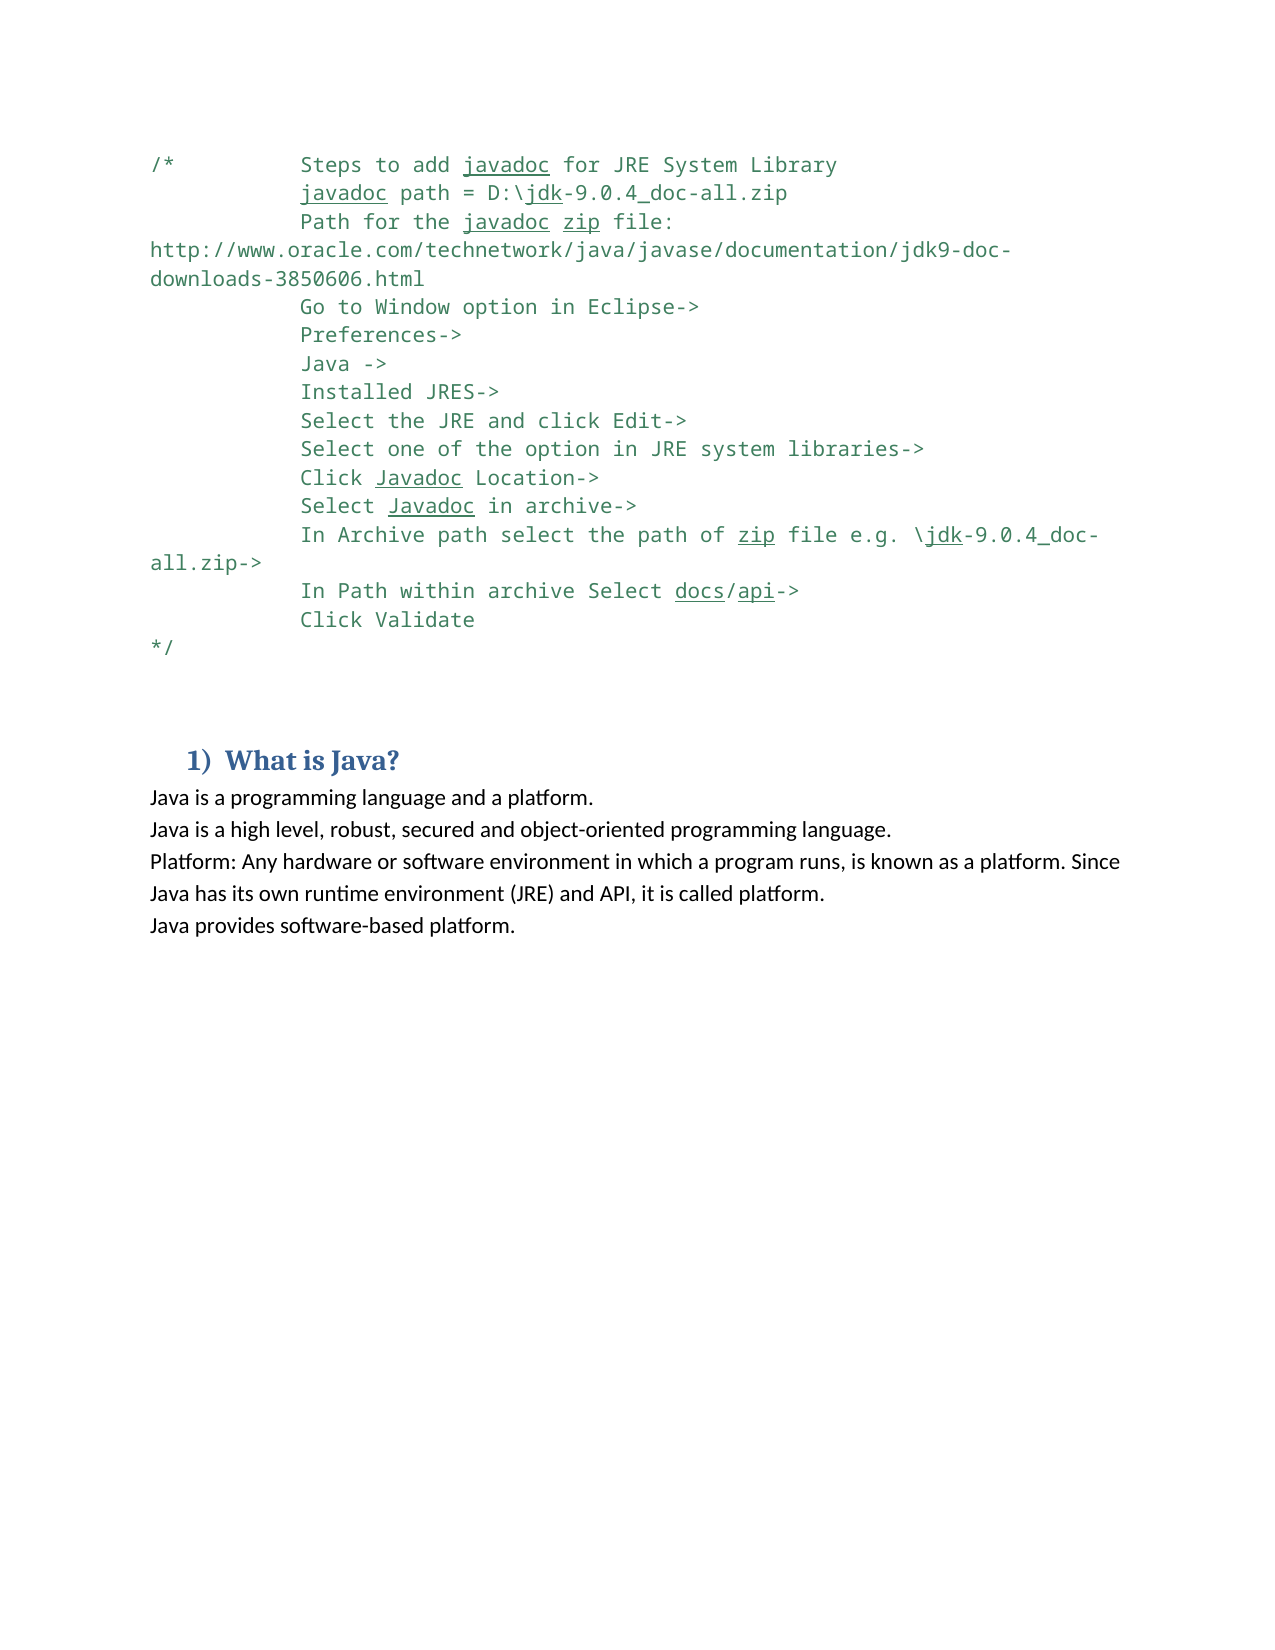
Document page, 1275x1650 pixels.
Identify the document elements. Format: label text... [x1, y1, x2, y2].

text javadoc path = D:\jdk-9.0.4_doc-all.zip [150, 178, 1125, 207]
text /* Steps to add javadoc for JRE System Library [150, 150, 1125, 178]
text Platform: Any hardware or software environment in which a program runs, is known as a platform. Since Java has its own runtime environment (JRE) and API, it is called platform. [150, 847, 1125, 907]
text Java provides software-based platform. [150, 911, 1125, 939]
text Java -> [150, 349, 1125, 377]
text Java is a high level, robust, secured and object-oriented programming language. [150, 815, 1125, 843]
text Click Validate [150, 605, 1125, 633]
text Java is a programming language and a platform. [150, 783, 1125, 811]
text Go to Window option in Eclipse-> [150, 292, 1125, 321]
text Select the JRE and click Edit-> [150, 406, 1125, 434]
text Select Javadoc in archive-> [150, 491, 1125, 520]
text */ [150, 633, 1125, 662]
text Select one of the option in JRE system libraries-> [150, 434, 1125, 463]
text Preferences-> [150, 321, 1125, 349]
text Path for the javadoc zip file: http://www.oracle.com/technetwork/java/javase/documentation/jdk9-doc-downloads-3850606.html [150, 207, 1125, 292]
text In Archive path select the path of zip file e.g. \jdk-9.0.4_doc-all.zip-> [150, 520, 1125, 577]
text In Path within archive Select docs/api-> [150, 577, 1125, 605]
subtitle What is Java? [187, 744, 1125, 778]
text Click Javadoc Location-> [150, 463, 1125, 491]
text Installed JRES-> [150, 377, 1125, 406]
